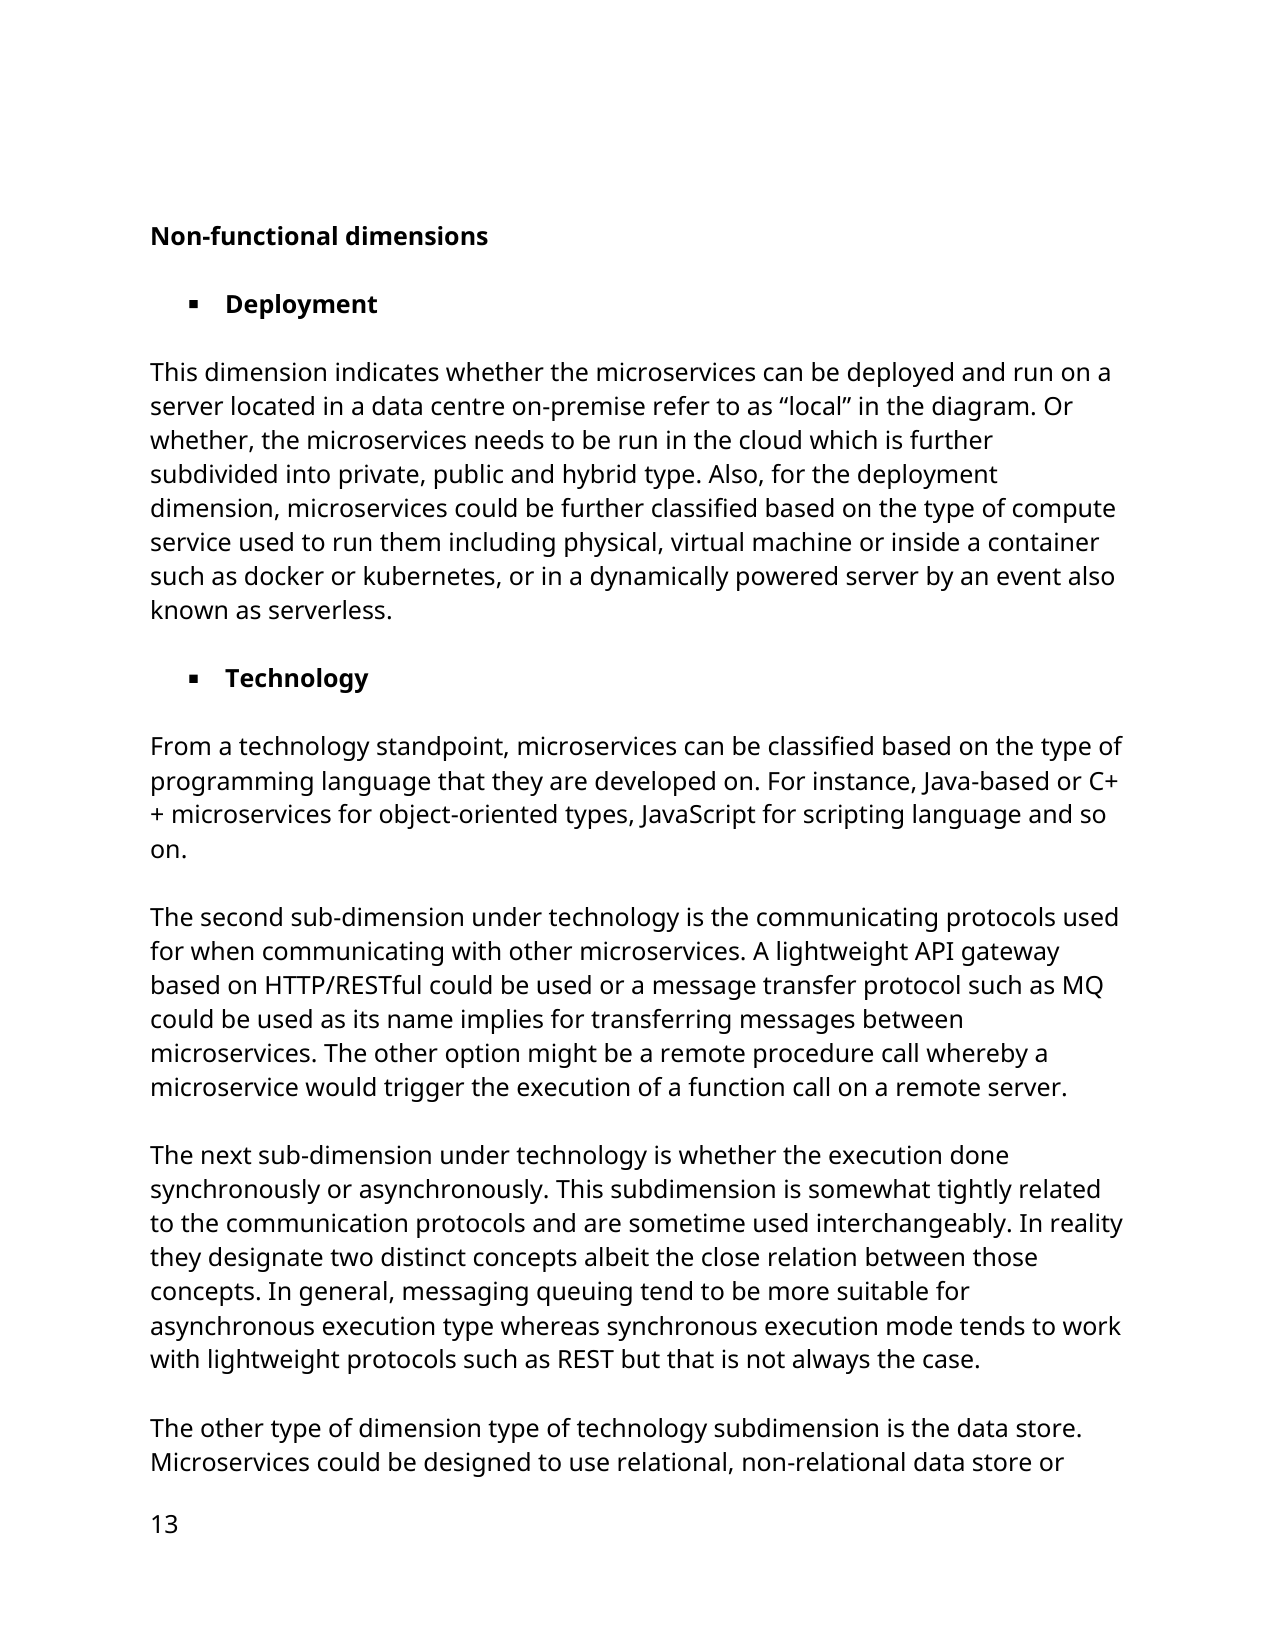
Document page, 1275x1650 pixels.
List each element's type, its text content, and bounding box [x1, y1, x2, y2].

list Deployment [187, 286, 1125, 320]
text Non-functional dimensions [150, 218, 1125, 252]
text The next sub-dimension under technology is whether the execution done synchronously or asynchronously. This subdimension is somewhat tightly related to the communication protocols and are sometime used interchangeably. In reality they designate two distinct concepts albeit the close relation between those concepts. In general, messaging queuing tend to be more suitable for asynchronous execution type whereas synchronous execution mode tends to work with lightweight protocols such as REST but that is not always the case. [150, 1138, 1125, 1376]
text This dimension indicates whether the microservices can be deployed and run on a server located in a data centre on-premise refer to as “local” in the diagram. Or whether, the microservices needs to be run in the cloud which is further subdivided into private, public and hybrid type. Also, for the deployment dimension, microservices could be further classified based on the type of compute service used to run them including physical, virtual machine or inside a container such as docker or kubernetes, or in a dynamically powered server by an event also known as serverless. [150, 354, 1125, 627]
text From a technology standpoint, microservices can be classified based on the type of programming language that they are developed on. For instance, Java-based or C++ microservices for object-oriented types, JavaScript for scripting language and so on. [150, 729, 1125, 865]
text The second sub-dimension under technology is the communicating protocols used for when communicating with other microservices. A lightweight API gateway based on HTTP/RESTful could be used or a message transfer protocol such as MQ could be used as its name implies for transferring messages between microservices. The other option might be a remote procedure call whereby a microservice would trigger the execution of a function call on a remote server. [150, 899, 1125, 1104]
list Technology [187, 661, 1125, 695]
